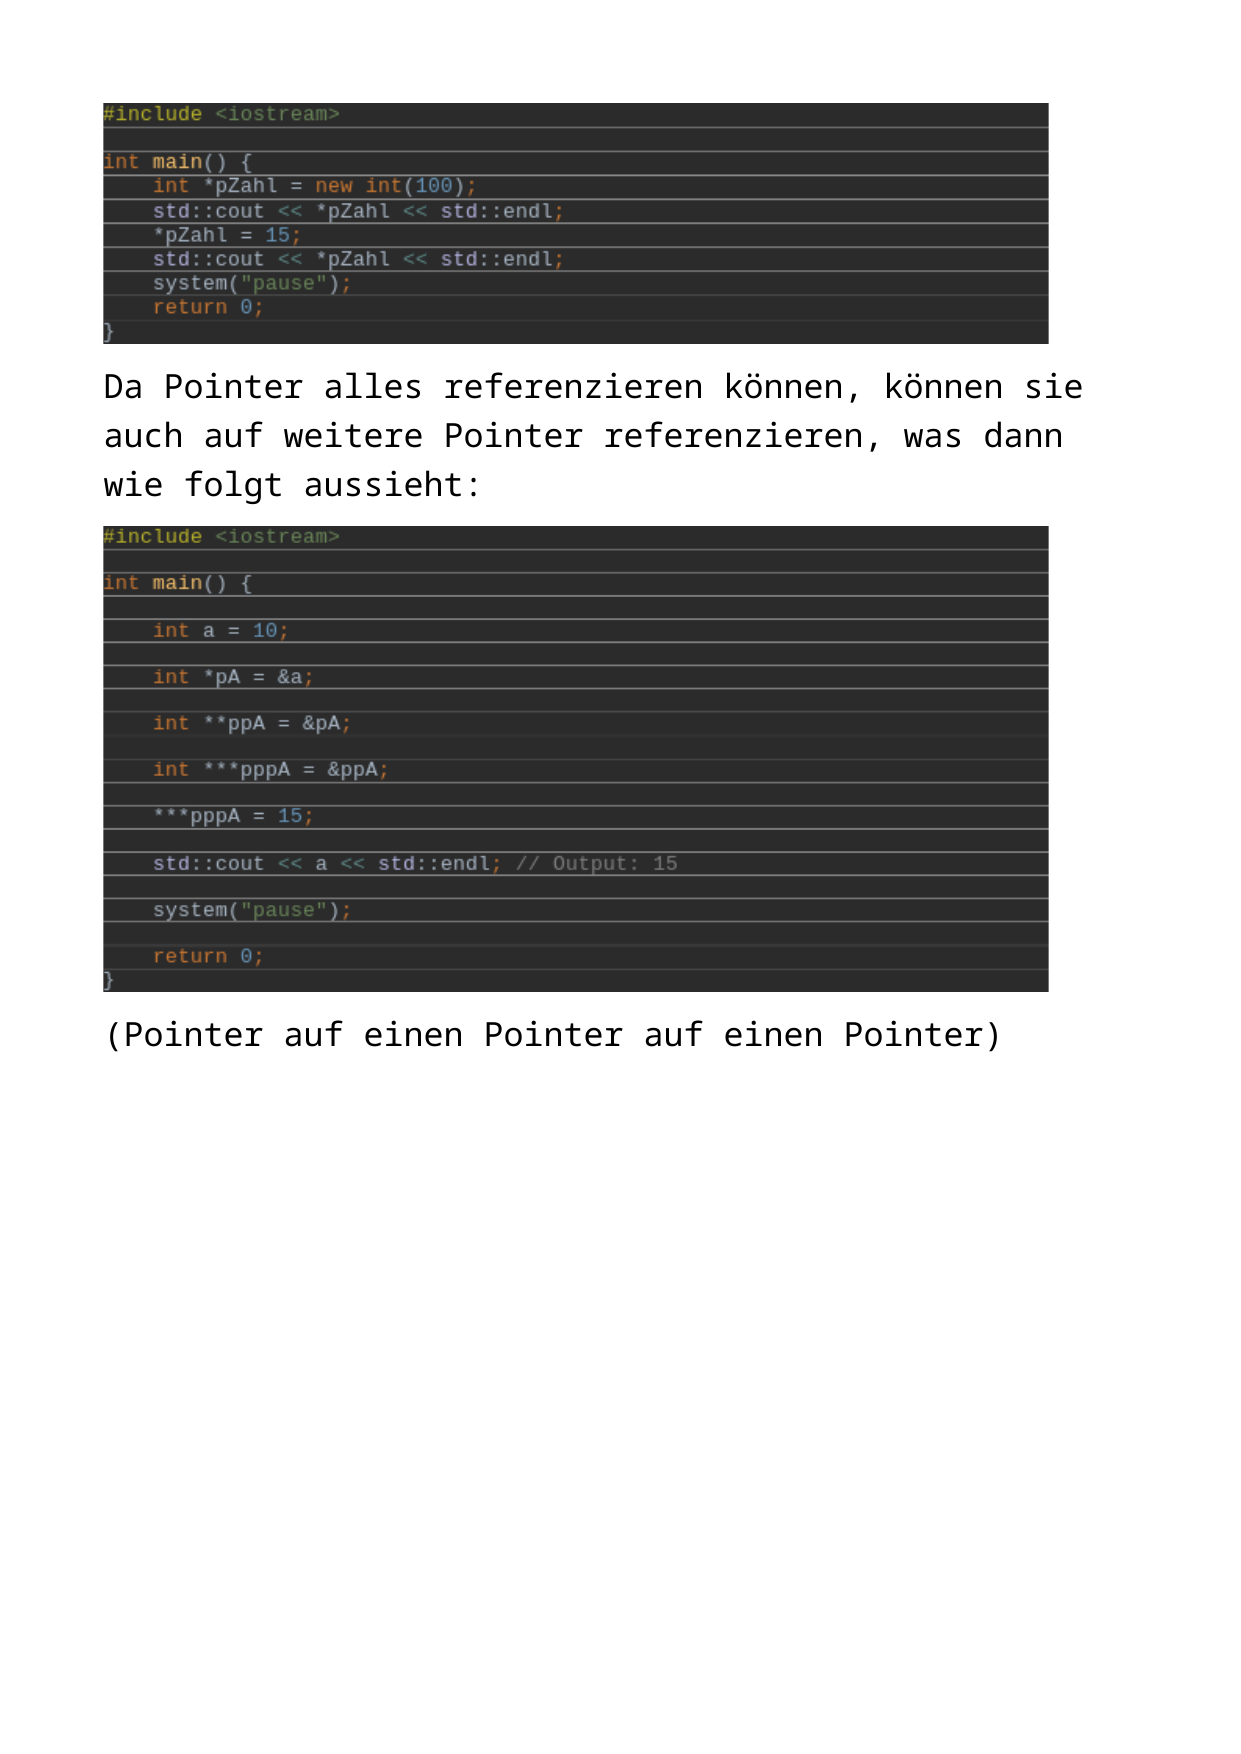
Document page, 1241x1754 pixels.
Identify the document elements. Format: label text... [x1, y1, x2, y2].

text Da Pointer alles referenzieren können, können sie auch auf weitere Pointer referenzieren, was dann wie folgt aussieht: [103, 363, 1137, 506]
text (Pointer auf einen Pointer auf einen Pointer) [103, 1011, 1137, 1056]
